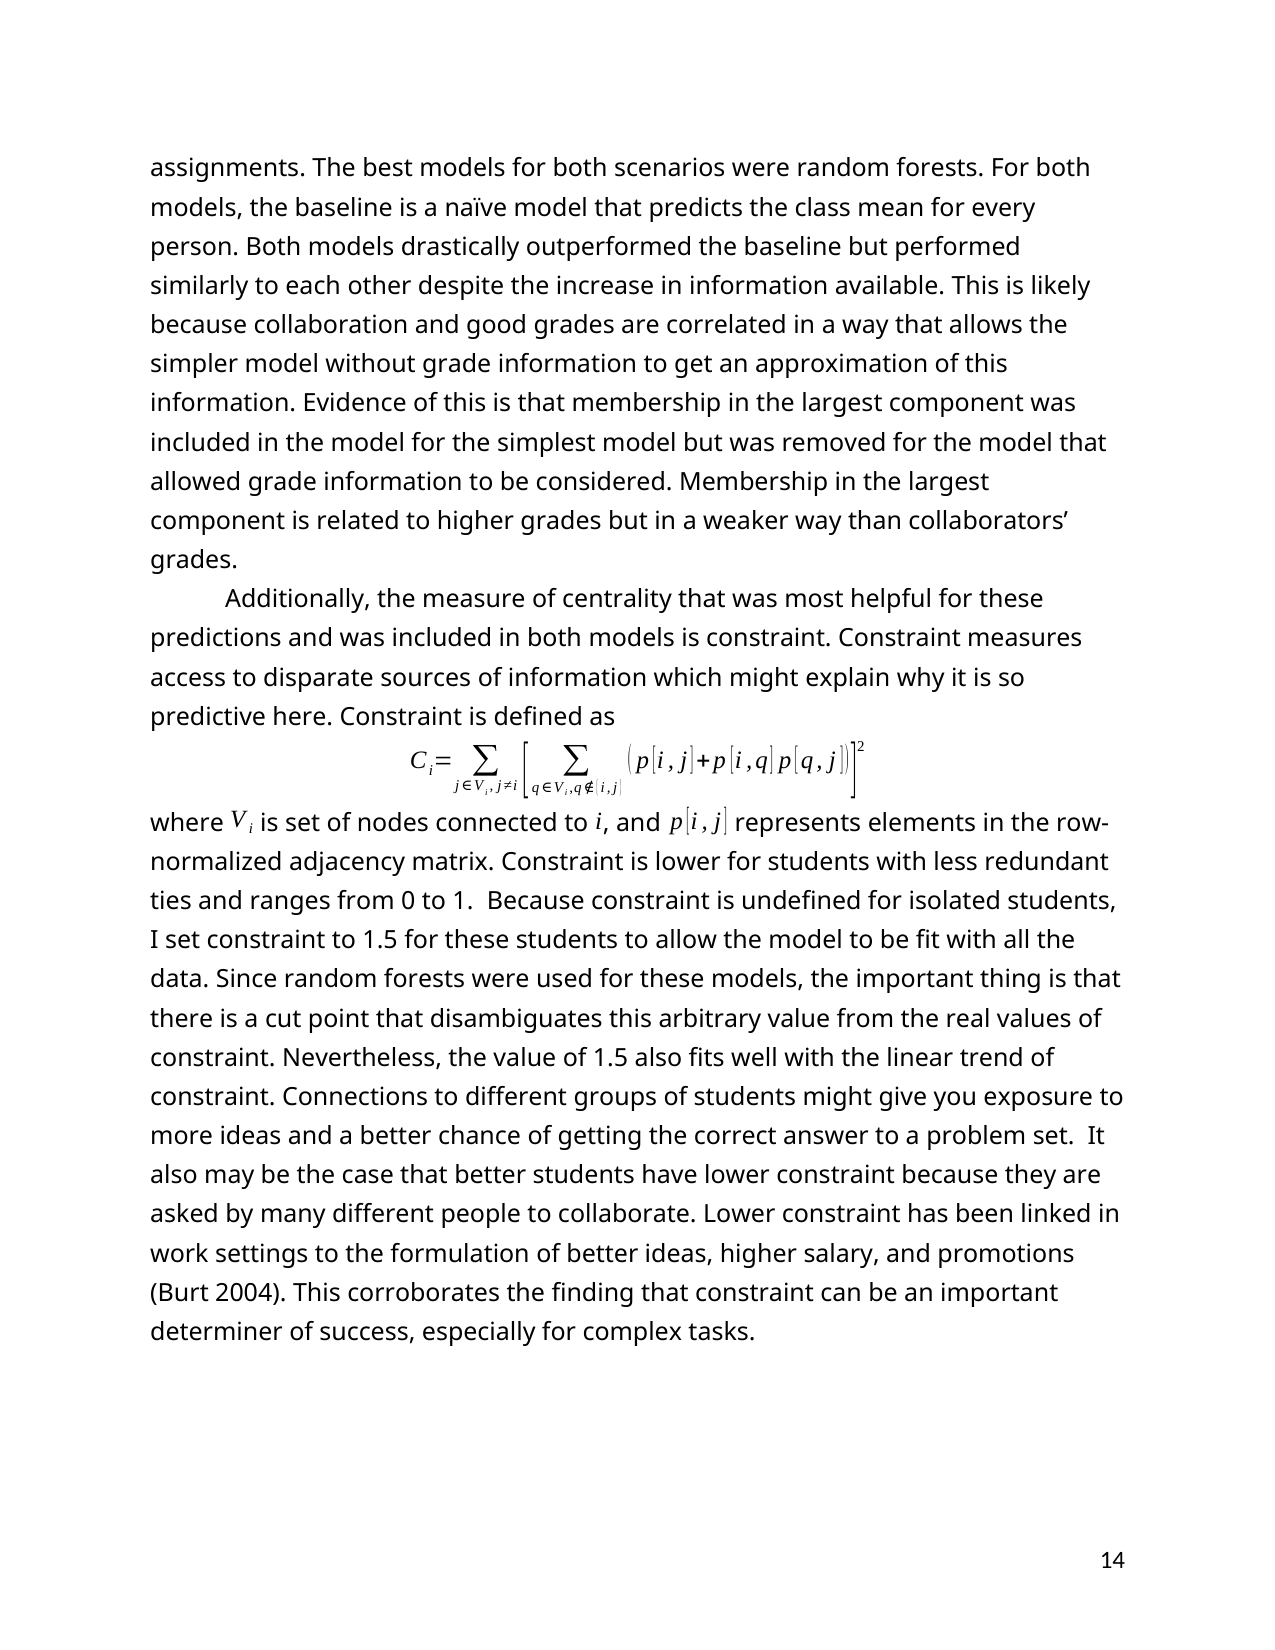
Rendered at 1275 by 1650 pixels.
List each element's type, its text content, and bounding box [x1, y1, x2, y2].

text Additionally, the measure of centrality that was most helpful for these predictions and was included in both models is constraint. Constraint measures access to disparate sources of information which might explain why it is so predictive here. Constraint is defined as [150, 581, 1125, 732]
text where is set of nodes connected to , and represents elements in the row-normalized adjacency matrix. Constraint is lower for students with less redundant ties and ranges from 0 to 1. Because constraint is undefined for isolated students, I set constraint to 1.5 for these students to allow the model to be fit with all the data. Since random forests were used for these models, the important thing is that there is a cut point that disambiguates this arbitrary value from the real values of constraint. Nevertheless, the value of 1.5 also fits well with the linear trend of constraint. Connections to different groups of students might give you exposure to more ideas and a better chance of getting the correct answer to a problem set. It also may be the case that better students have lower constraint because they are asked by many different people to collaborate. Lower constraint has been linked in work settings to the formulation of better ideas, higher salary, and promotions (Burt 2004). This corroborates the finding that constraint can be an important determiner of success, especially for complex tasks. [150, 804, 1125, 1348]
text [150, 150, 1125, 576]
